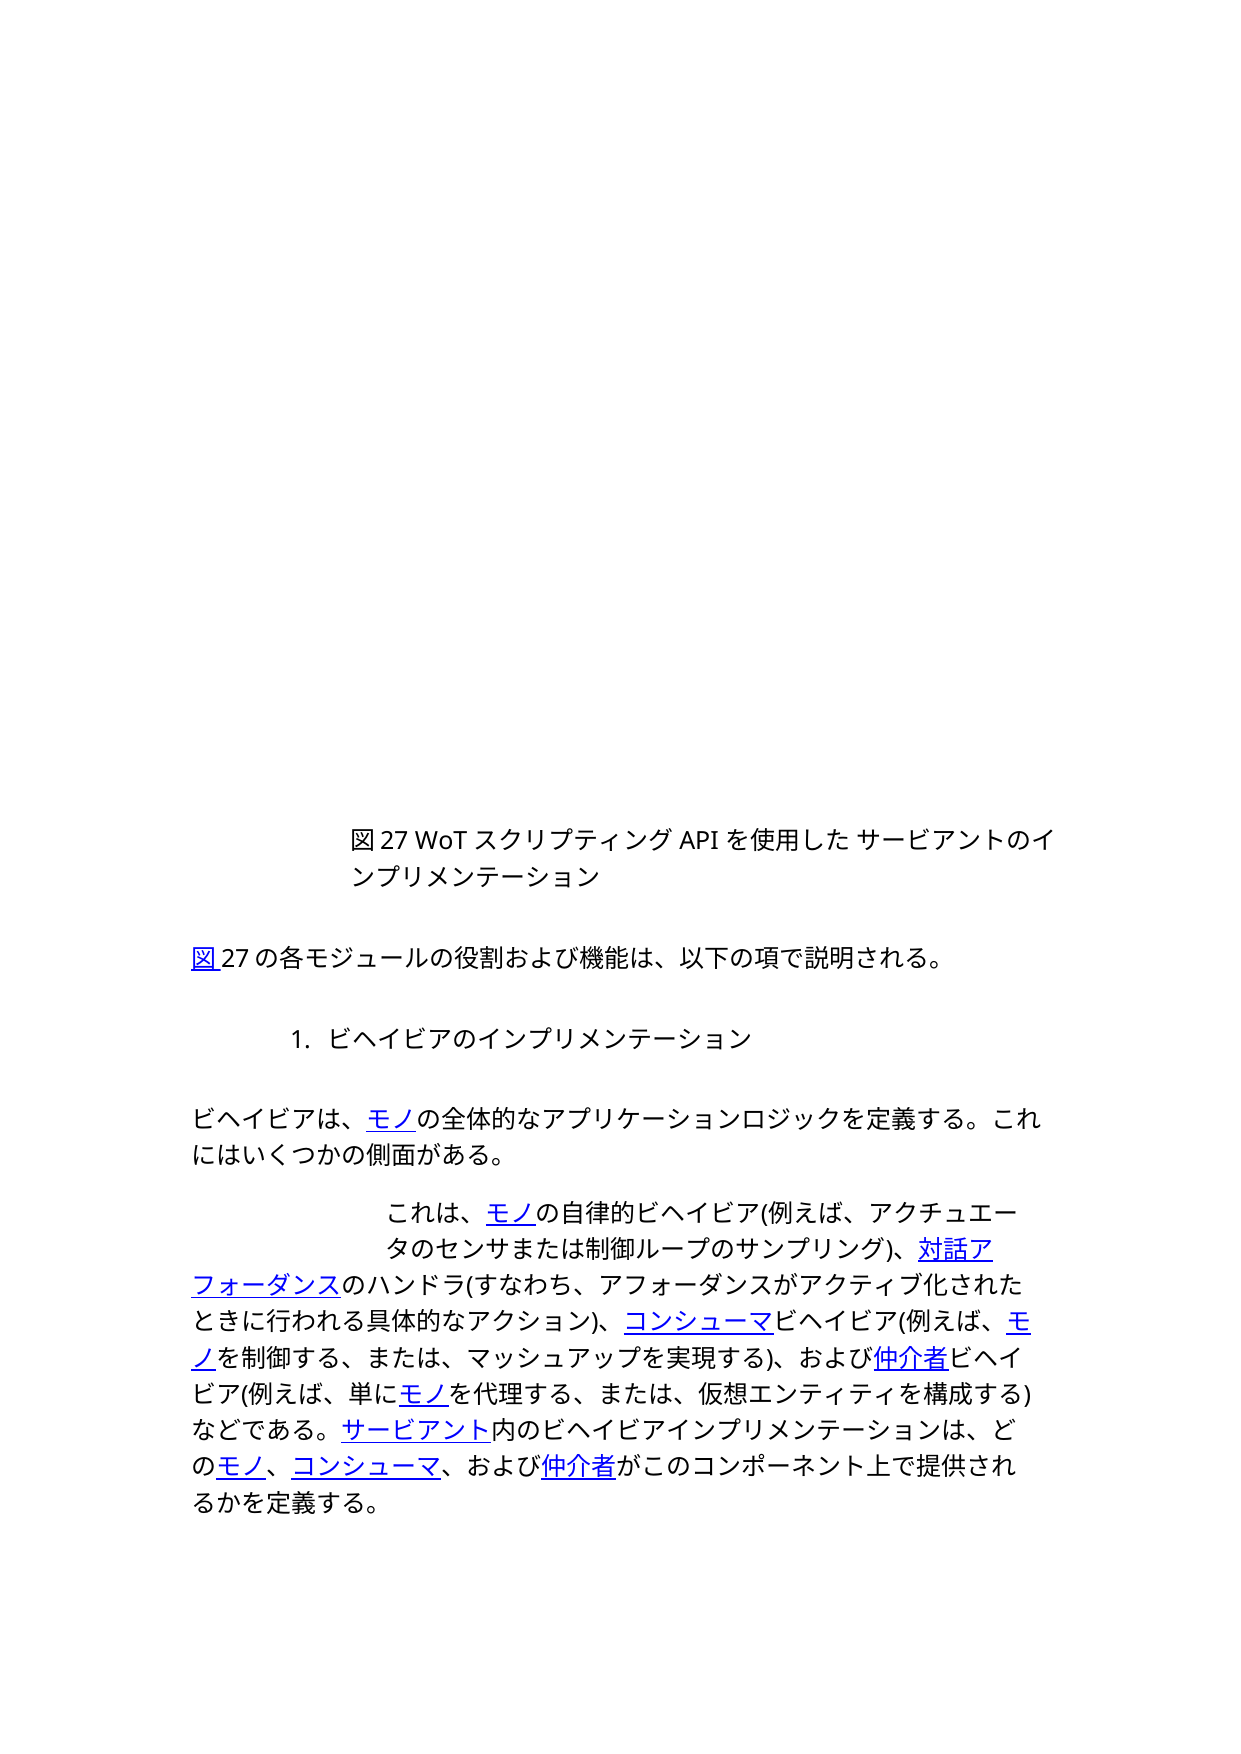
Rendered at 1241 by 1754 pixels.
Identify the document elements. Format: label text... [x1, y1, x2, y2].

text これは、モノの自律的ビヘイビア(例えば、アクチュエータのセンサまたは制御ループのサンプリング)、対話アフォーダンスのハンドラ(すなわち、アフォーダンスがアクティブ化されたときに行われる具体的なアクション)、コンシューマビヘイビア(例えば、モノを制御する、または、マッシュアップを実現する)、および仲介者ビヘイビア(例えば、単にモノを代理する、または、仮想エンティティを構成する)などである。サービアント内のビヘイビアインプリメンテーションは、どのモノ、コンシューマ、および仲介者がこのコンポーネント上で提供されるかを定義する。 [191, 1193, 1033, 1519]
text 図27 WoT スクリプティング API を使用した サービアントのインプリメンテーション [350, 821, 1063, 893]
text 図27の各モジュールの役割および機能は、以下の項で説明される。 [191, 938, 1043, 975]
text ビヘイビアは、モノの全体的なアプリケーションロジックを定義する。これにはいくつかの側面がある。 [191, 1099, 1063, 1172]
list ビヘイビアのインプリメンテーション [290, 1019, 1063, 1055]
